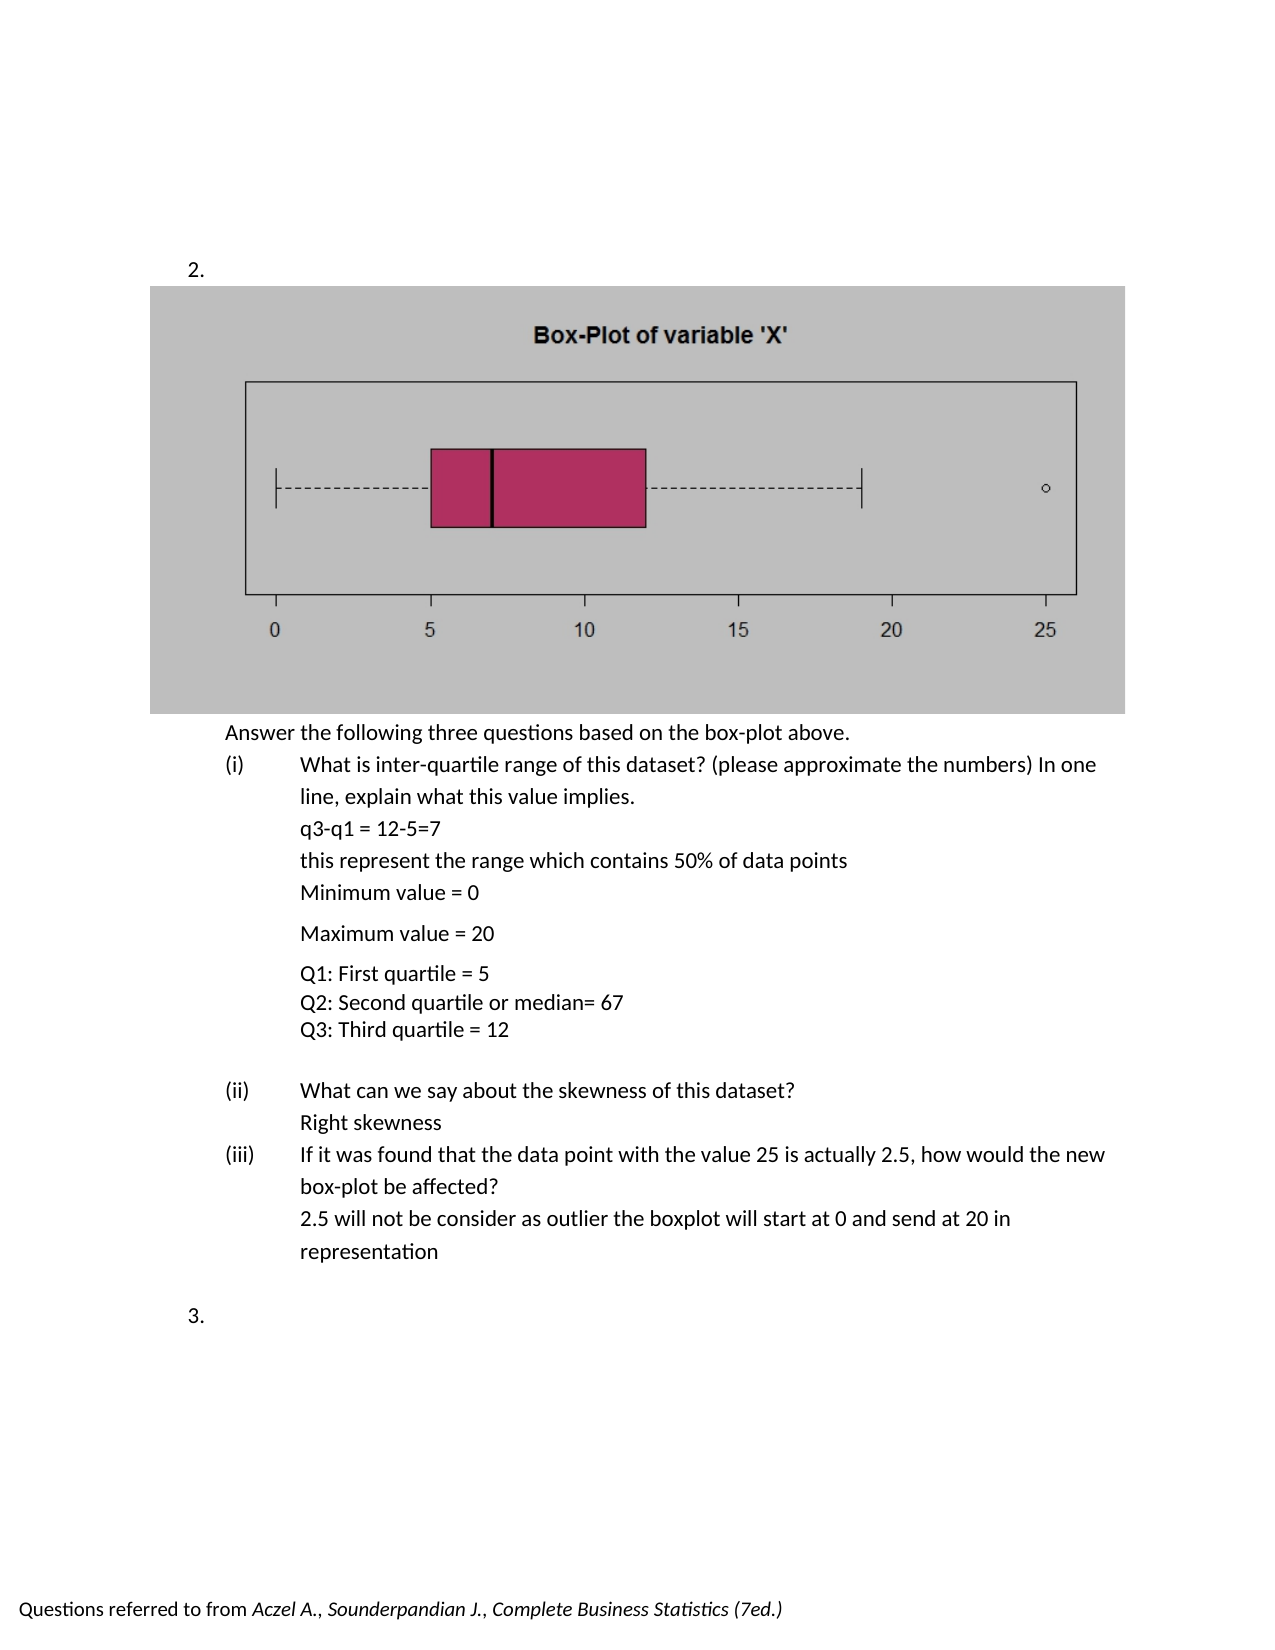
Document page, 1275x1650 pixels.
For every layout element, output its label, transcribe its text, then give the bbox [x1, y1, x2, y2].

text Maximum value = 20 [212, 919, 1125, 947]
list q3-q1 = 12-5=7 [300, 814, 1125, 842]
picture [150, 286, 1125, 714]
list this represent the range which contains 50% of data points [300, 846, 1125, 874]
list If it was found that the data point with the value 25 is actually 2.5, how would the new box-plot be affected? [225, 1140, 1125, 1200]
list What can we say about the skewness of this dataset? [225, 1076, 1125, 1104]
text Q2: Second quartile or median= 67 [212, 988, 1125, 1016]
list Right skewness [300, 1108, 1125, 1136]
list Answer the following three questions based on the box-plot above. [225, 718, 1125, 746]
text Q1: First quartile = 5 [212, 959, 1125, 988]
list 2.5 will not be consider as outlier the boxplot will start at 0 and send at 20 in representation [300, 1204, 1125, 1265]
list What is inter-quartile range of this dataset? (please approximate the numbers) In one line, explain what this value implies. [225, 750, 1125, 810]
text Minimum value = 0 [212, 878, 1125, 907]
text Q3: Third quartile = 12 [212, 1016, 1125, 1044]
